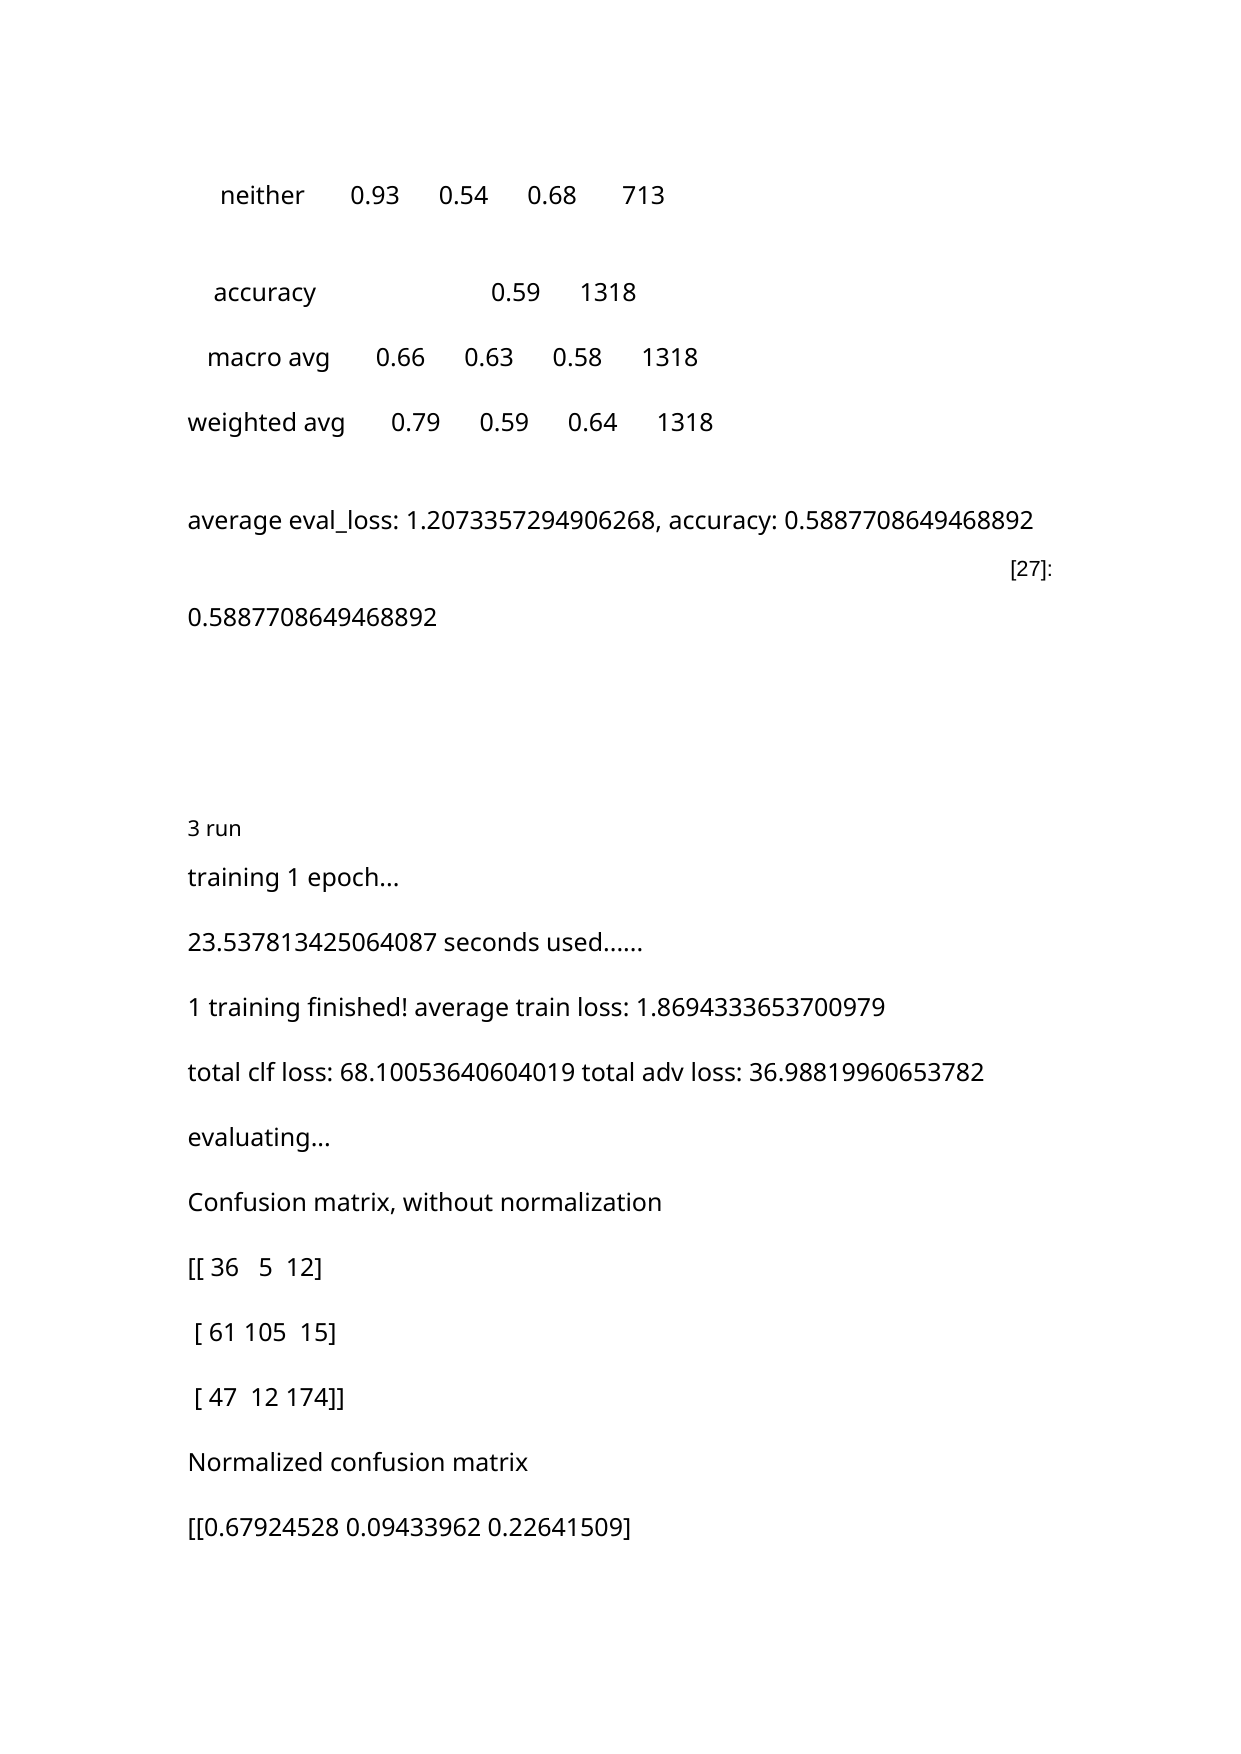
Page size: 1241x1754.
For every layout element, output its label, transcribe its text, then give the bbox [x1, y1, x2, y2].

text [[ 36 5 12] [187, 1234, 1053, 1299]
text training 1 epoch... [187, 844, 1053, 909]
text 0.5887708649468892 [187, 584, 1053, 649]
text 23.537813425064087 seconds used...... [187, 909, 1053, 974]
text [27]: [187, 552, 1053, 584]
text neither 0.93 0.54 0.68 713 [187, 162, 1053, 227]
text Confusion matrix, without normalization [187, 1169, 1053, 1234]
text 3 run [187, 812, 1053, 844]
text [ 61 105 15] [187, 1299, 1053, 1364]
text accuracy 0.59 1318 [187, 259, 1053, 324]
text [ 47 12 174]] [187, 1364, 1053, 1429]
text macro avg 0.66 0.63 0.58 1318 [187, 324, 1053, 389]
text evaluating... [187, 1104, 1053, 1169]
text 1 training finished! average train loss: 1.8694333653700979 [187, 974, 1053, 1039]
text [[0.67924528 0.09433962 0.22641509] [187, 1494, 1053, 1559]
text weighted avg 0.79 0.59 0.64 1318 [187, 389, 1053, 454]
text Normalized confusion matrix [187, 1429, 1053, 1494]
text average eval_loss: 1.2073357294906268, accuracy: 0.5887708649468892 [187, 487, 1053, 552]
text total clf loss: 68.10053640604019 total adv loss: 36.98819960653782 [187, 1039, 1053, 1104]
